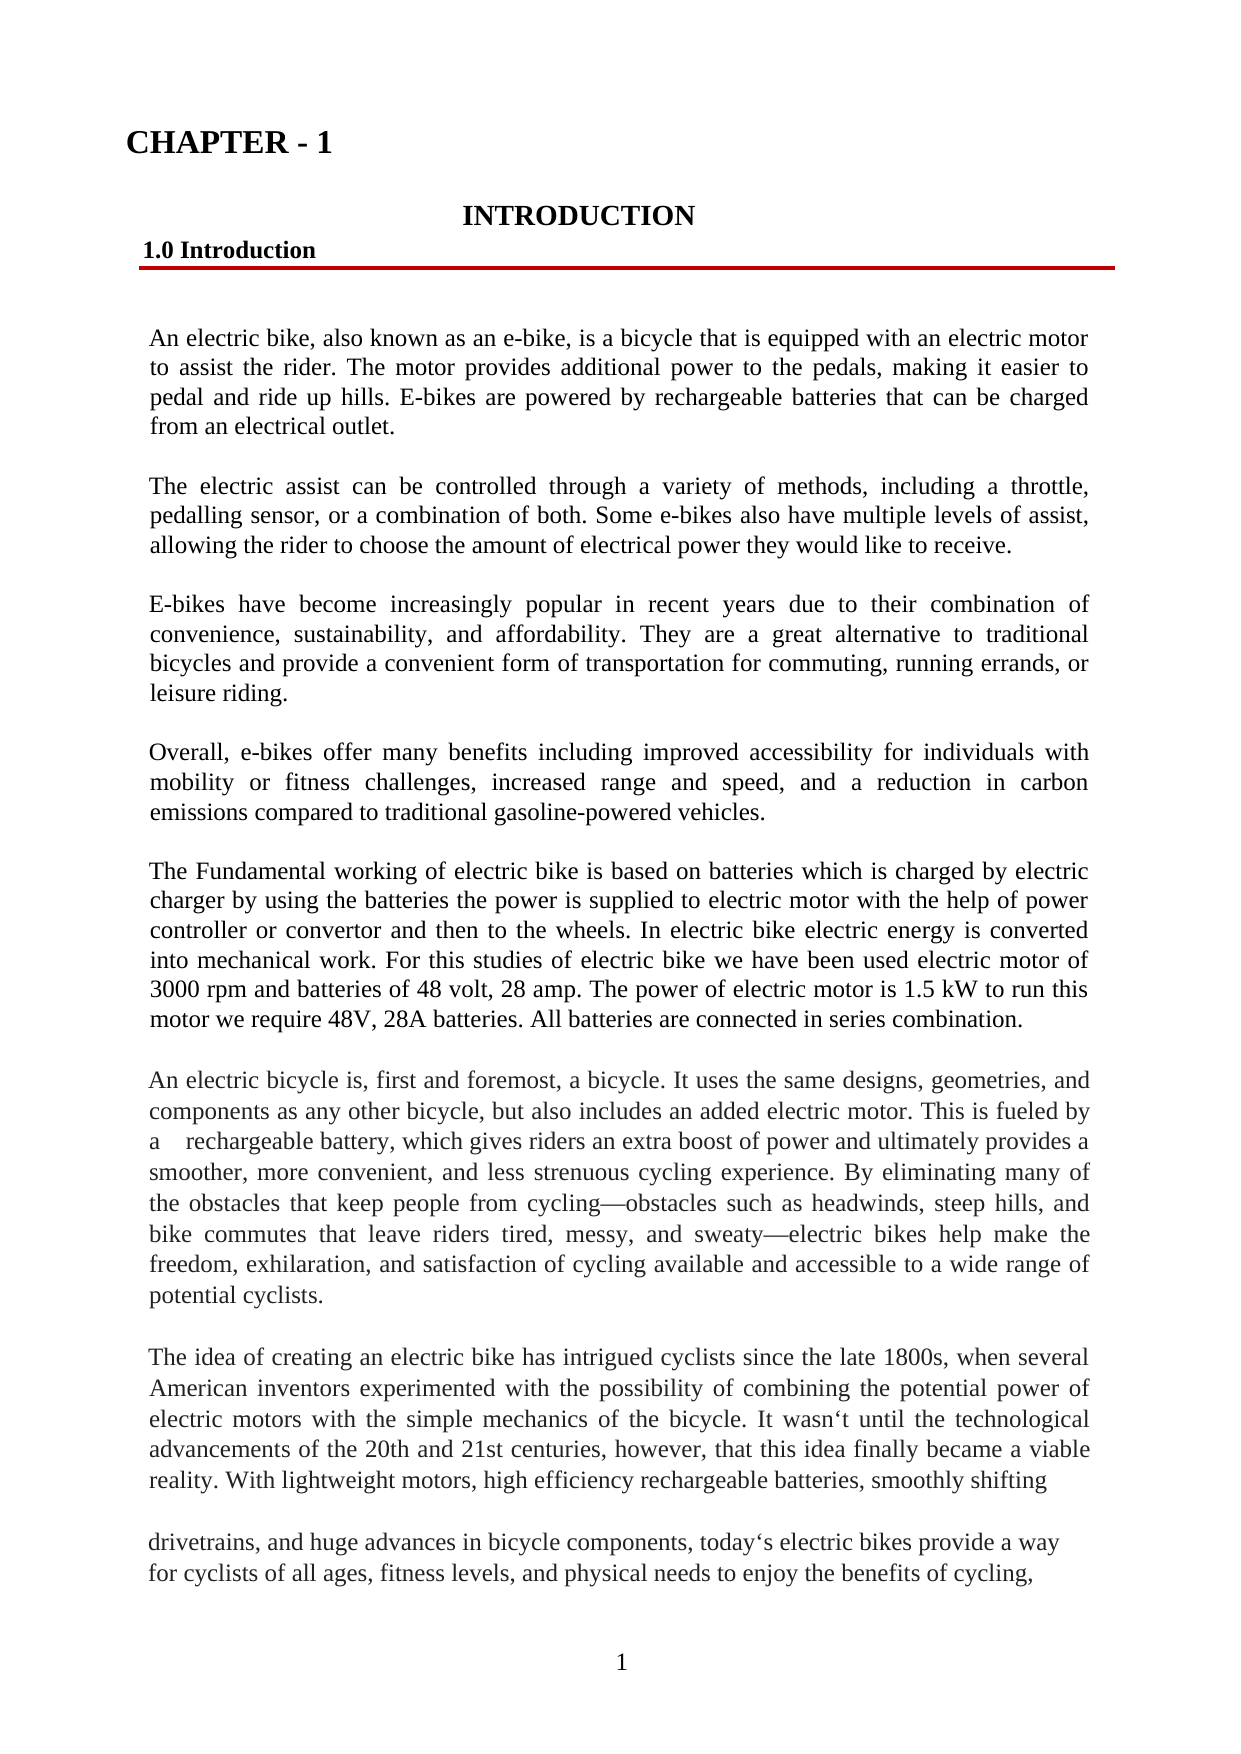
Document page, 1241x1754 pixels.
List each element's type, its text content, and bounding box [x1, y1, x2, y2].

subtitle INTRODUCTION [148, 198, 1177, 232]
text The Fundamental working of electric bike is based on batteries which is charged by electric charger by using the batteries the power is supplied to electric motor with the help of power controller or convertor and then to the wheels. In electric bike electric energy is converted into mechanical work. For this studies of electric bike we have been used electric motor of 3000 rpm and batteries of 48 volt, 28 amp. The power of electric motor is 1.5 kW to run this motor we require 48V, 28A batteries. All batteries are connected in series combination. [148, 856, 1090, 1033]
text for cyclists of all ages, fitness levels, and physical needs to enjoy the benefits of cycling, [148, 1558, 1091, 1587]
text The idea of creating an electric bike has intrigued cyclists since the late 1800s, when several American inventors experimented with the possibility of combining the potential power of electric motors with the simple mechanics of the bicycle. It wasn‘t until the technological advancements of the 20th and 21st centuries, however, that this idea finally became a viable reality. With lightweight motors, high efficiency rechargeable batteries, smoothly shifting [148, 1342, 1091, 1494]
text drivetrains, and huge advances in bicycle components, today‘s electric bikes provide a way [148, 1527, 1091, 1556]
subtitle 1.0 Introduction [142, 235, 1177, 263]
text The electric assist can be controlled through a variety of methods, including a throttle, pedalling sensor, or a combination of both. Some e-bikes also have multiple levels of assist, allowing the rider to choose the amount of electrical power they would like to receive. [148, 471, 1090, 559]
text CHAPTER - 1 [126, 123, 1177, 161]
text E-bikes have become increasingly popular in recent years due to their combination of convenience, sustainability, and affordability. They are a great alternative to traditional bicycles and provide a convenient form of transportation for commuting, running errands, or leisure riding. [148, 589, 1090, 707]
text Overall, e-bikes offer many benefits including improved accessibility for individuals with mobility or fitness challenges, increased range and speed, and a reduction in carbon emissions compared to traditional gasoline-powered vehicles. [148, 737, 1090, 825]
text An electric bicycle is, first and foremost, a bicycle. It uses the same designs, geometries, and components as any other bicycle, but also includes an added electric motor. This is fueled by a rechargeable battery, which gives riders an extra boost of power and ultimately provides a smoother, more convenient, and less strenuous cycling experience. By eliminating many of the obstacles that keep people from cycling—obstacles such as headwinds, steep hills, and bike commutes that leave riders tired, messy, and sweaty—electric bikes help make the freedom, exhilaration, and satisfaction of cycling available and accessible to a wide range of potential cyclists. [148, 1065, 1091, 1309]
text An electric bike, also known as an e-bike, is a bicycle that is equipped with an electric motor to assist the rider. The motor provides additional power to the pedals, making it easier to pedal and ride up hills. E-bikes are powered by rechargeable batteries that can be charged from an electrical outlet. [148, 323, 1090, 440]
